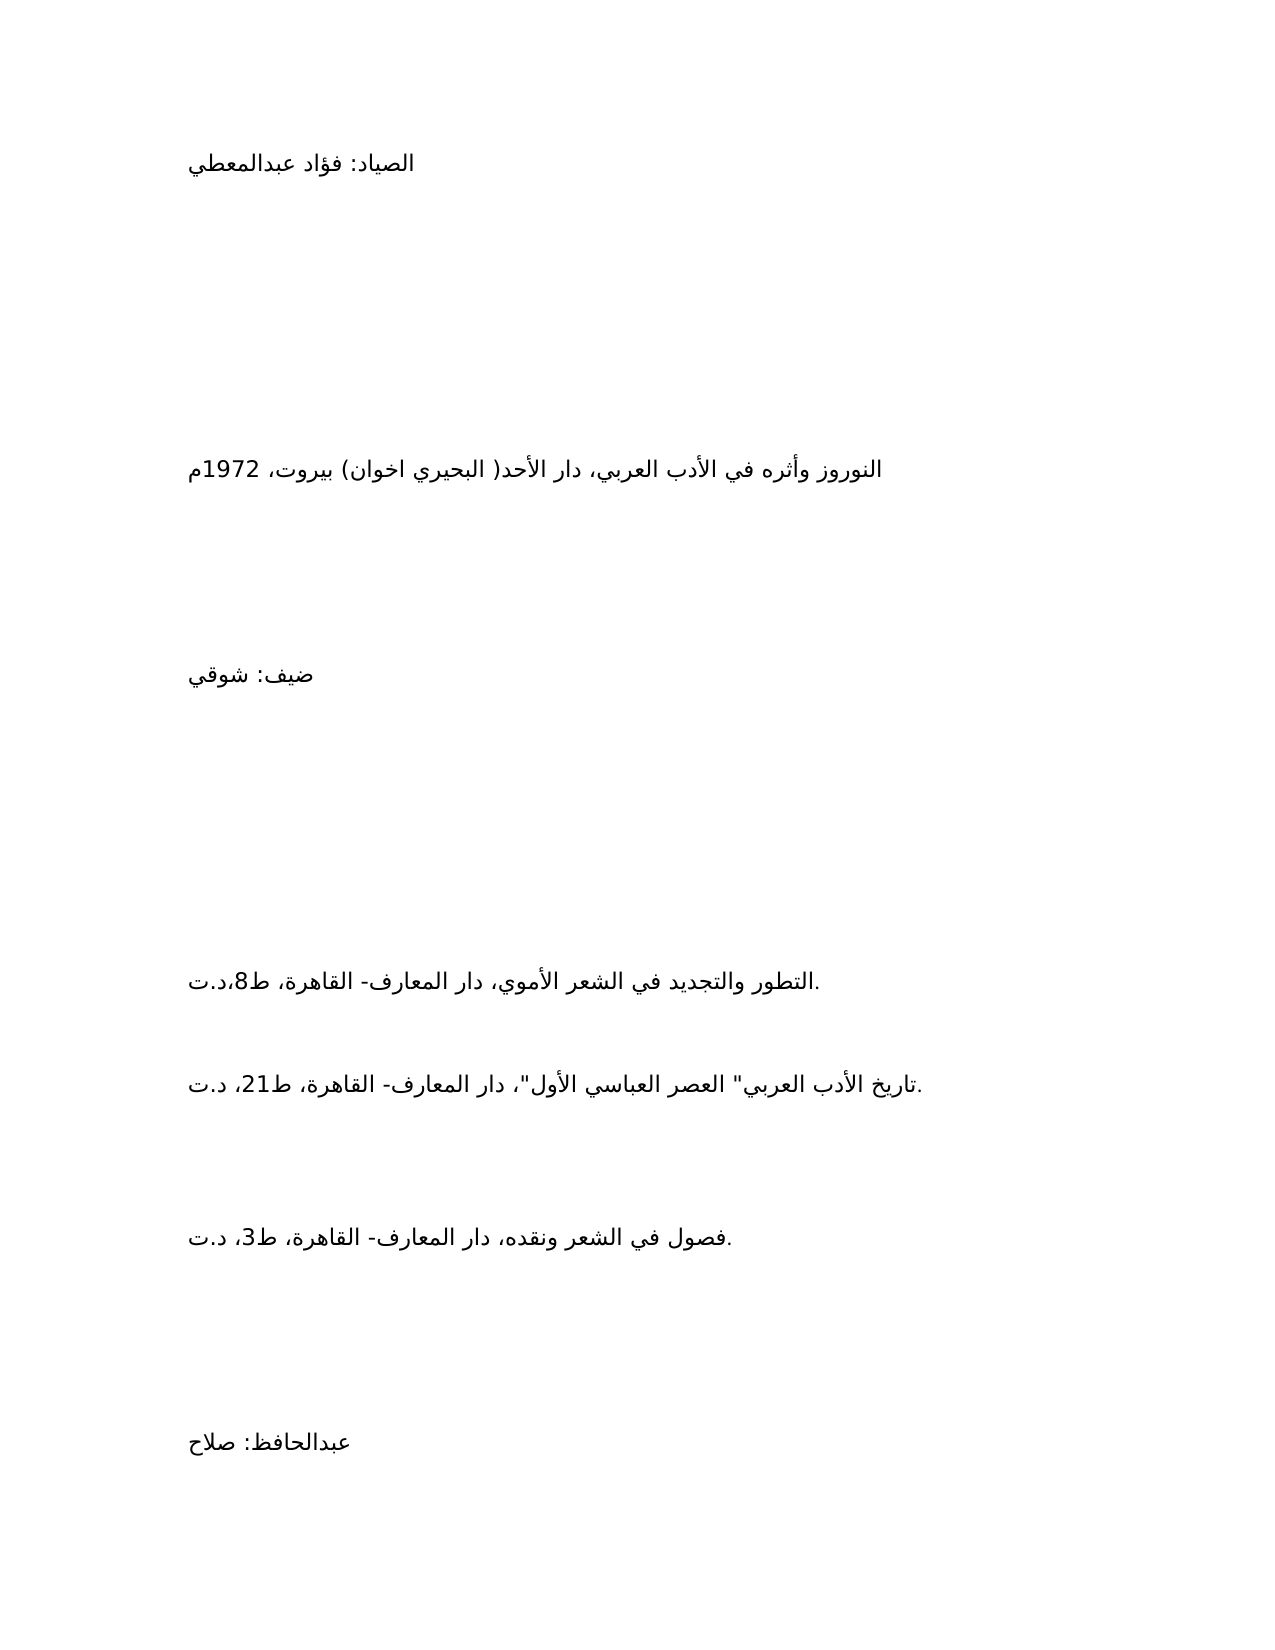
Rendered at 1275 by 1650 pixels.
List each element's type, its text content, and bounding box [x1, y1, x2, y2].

text عبدالحافظ: صلاح [187, 1429, 1087, 1456]
text فصول في الشعر ونقده، دار المعارف- القاهرة، ط3، د.ت. [187, 1224, 1087, 1252]
text ضيف: شوقي [187, 661, 1087, 688]
text النوروز وأثره في الأدب العربي، دار الأحد( البحيري اخوان) بيروت، 1972م [187, 457, 1087, 483]
text التطور والتجديد في الشعر الأموي، دار المعارف- القاهرة، ط8،د.ت. [187, 968, 1087, 995]
text الصياد: فؤاد عبدالمعطي [187, 150, 1087, 177]
text تاريخ الأدب العربي" العصر العباسي الأول"، دار المعارف- القاهرة، ط21، د.ت. [187, 1071, 1087, 1098]
